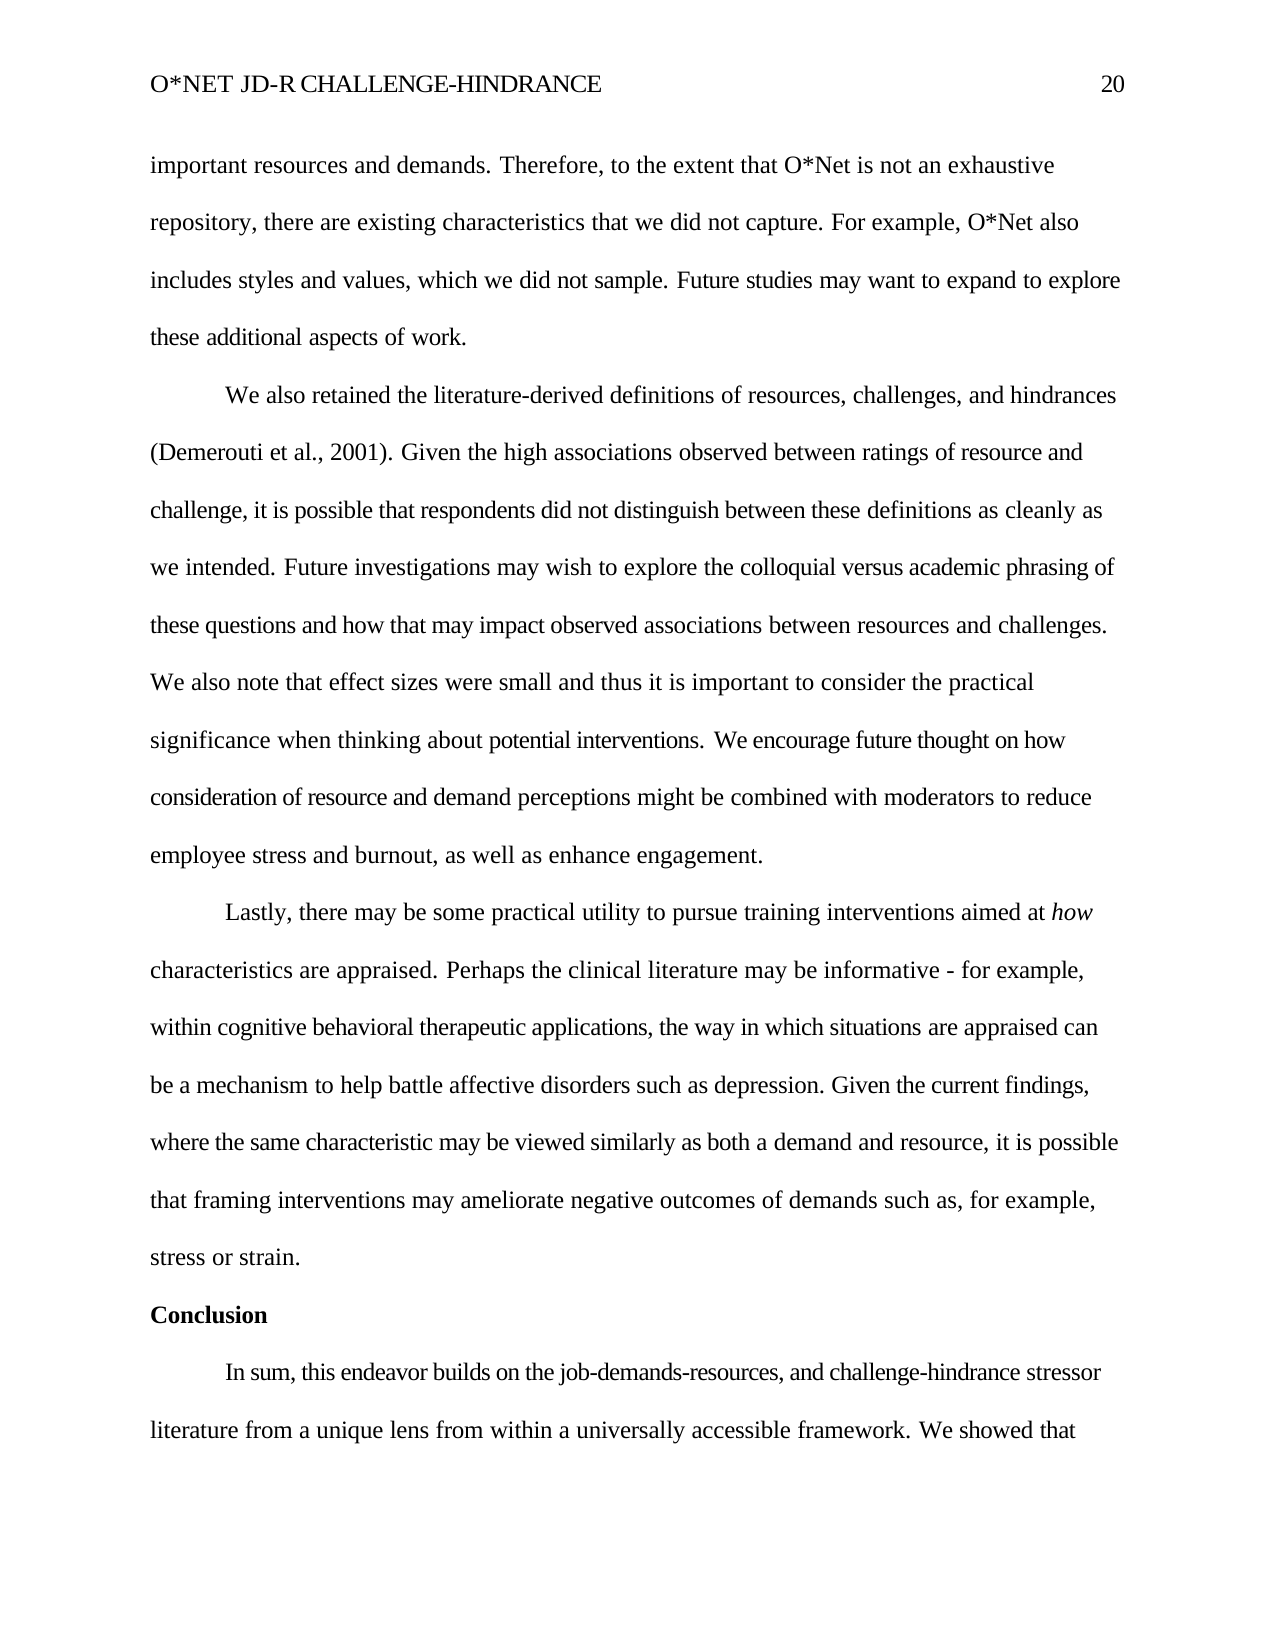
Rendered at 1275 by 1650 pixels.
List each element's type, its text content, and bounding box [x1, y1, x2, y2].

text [150, 1357, 1125, 1444]
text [150, 150, 1125, 351]
subtitle Conclusion [150, 1300, 1125, 1329]
text Lastly, there may be some practical utility to pursue training interventions aimed at how characteristics are appraised. Perhaps the clinical literature may be informative - for example, within cognitive behavioral therapeutic applications, the way in which situations are appraised can be a mechanism to help battle affective disorders such as depression. Given the current findings, where the same characteristic may be viewed similarly as both a demand and resource, it is possible that framing interventions may ameliorate negative outcomes of demands such as, for example, stress or strain. [150, 897, 1125, 1271]
